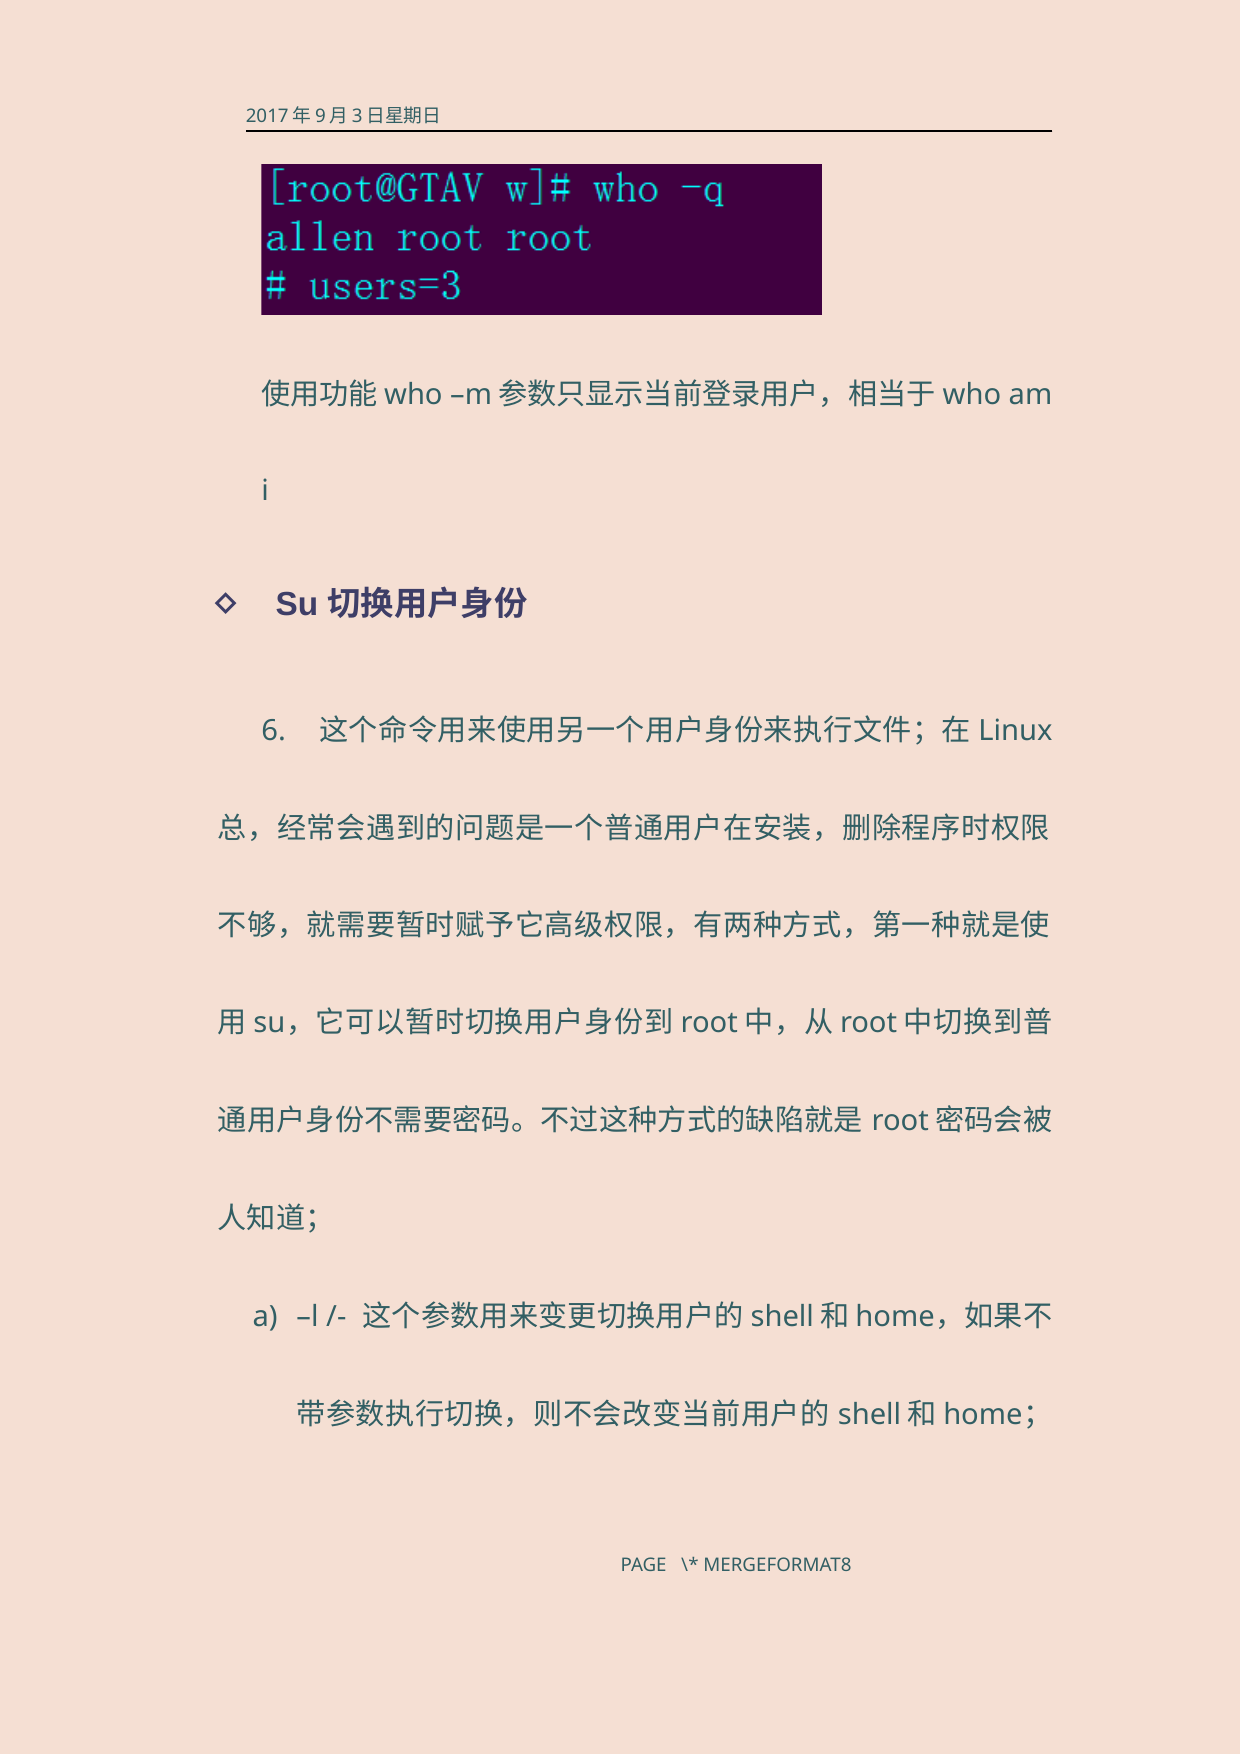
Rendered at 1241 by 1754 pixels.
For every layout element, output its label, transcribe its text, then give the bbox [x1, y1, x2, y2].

subtitle Su 切换用户身份 [194, 568, 1052, 633]
list –l /- 这个参数用来变更切换用户的shell和home，如果不带参数执行切换，则不会改变当前用户的shell和home；使用这个参数，可以更新切换用户的pyth，shell，和home [252, 1281, 1052, 1444]
picture [261, 164, 822, 315]
text 这个命令用来使用另一个用户身份来执行文件；在Linux总，经常会遇到的问题是一个普通用户在安装，删除程序时权限不够，就需要暂时赋予它高级权限，有两种方式，第一种就是使用su，它可以暂时切换用户身份到root中，从root中切换到普通用户身份不需要密码。不过这种方式的缺陷就是root密码会被人知道； [217, 695, 1052, 1248]
list 使用功能who –m参数只显示当前登录用户，相当于who am i [261, 359, 1052, 522]
